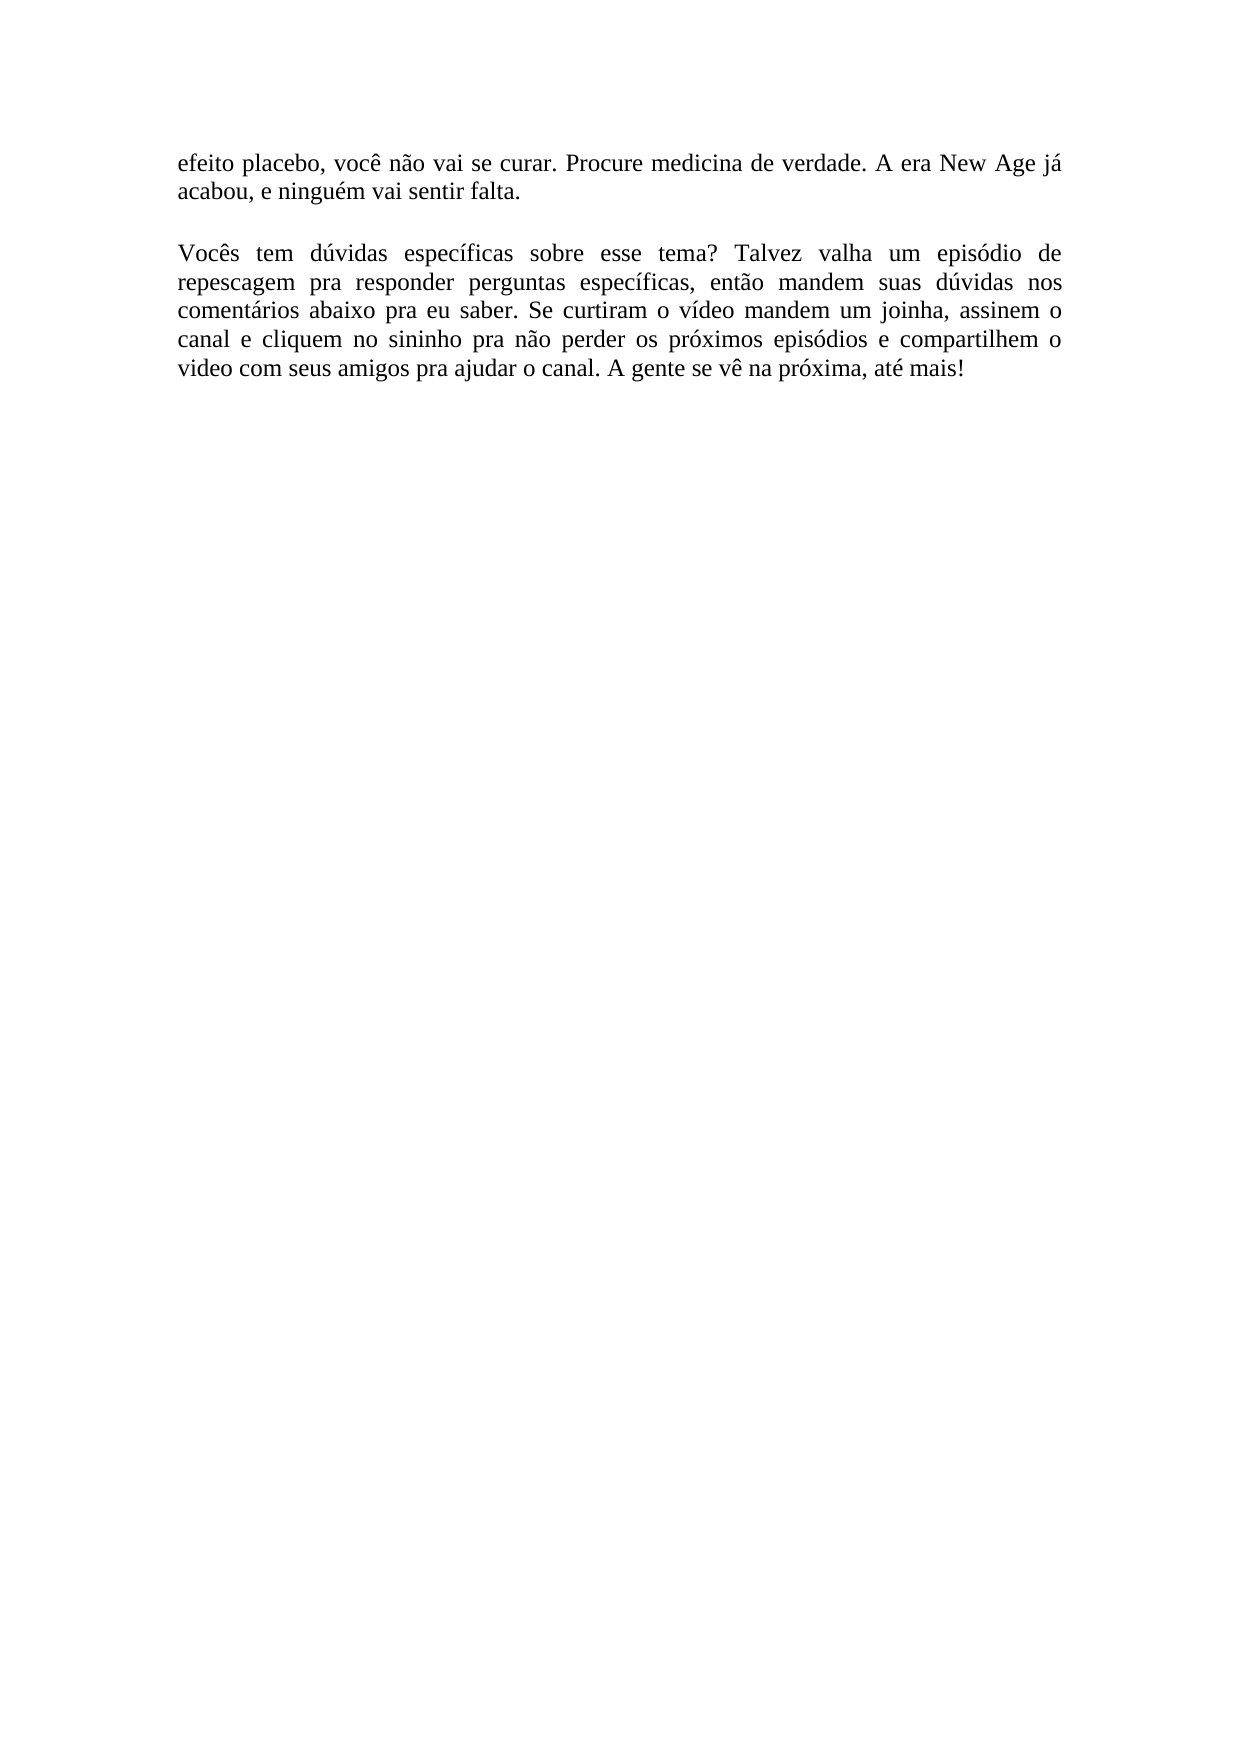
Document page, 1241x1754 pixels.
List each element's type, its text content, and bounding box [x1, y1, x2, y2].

text Vocês tem dúvidas específicas sobre esse tema? Talvez valha um episódio de repescagem pra responder perguntas específicas, então mandem suas dúvidas nos comentários abaixo pra eu saber. Se curtiram o vídeo mandem um joinha, assinem o canal e cliquem no sininho pra não perder os próximos episódios e compartilhem o video com seus amigos pra ajudar o canal. A gente se vê na próxima, até mais! [177, 238, 1063, 382]
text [177, 148, 1063, 205]
